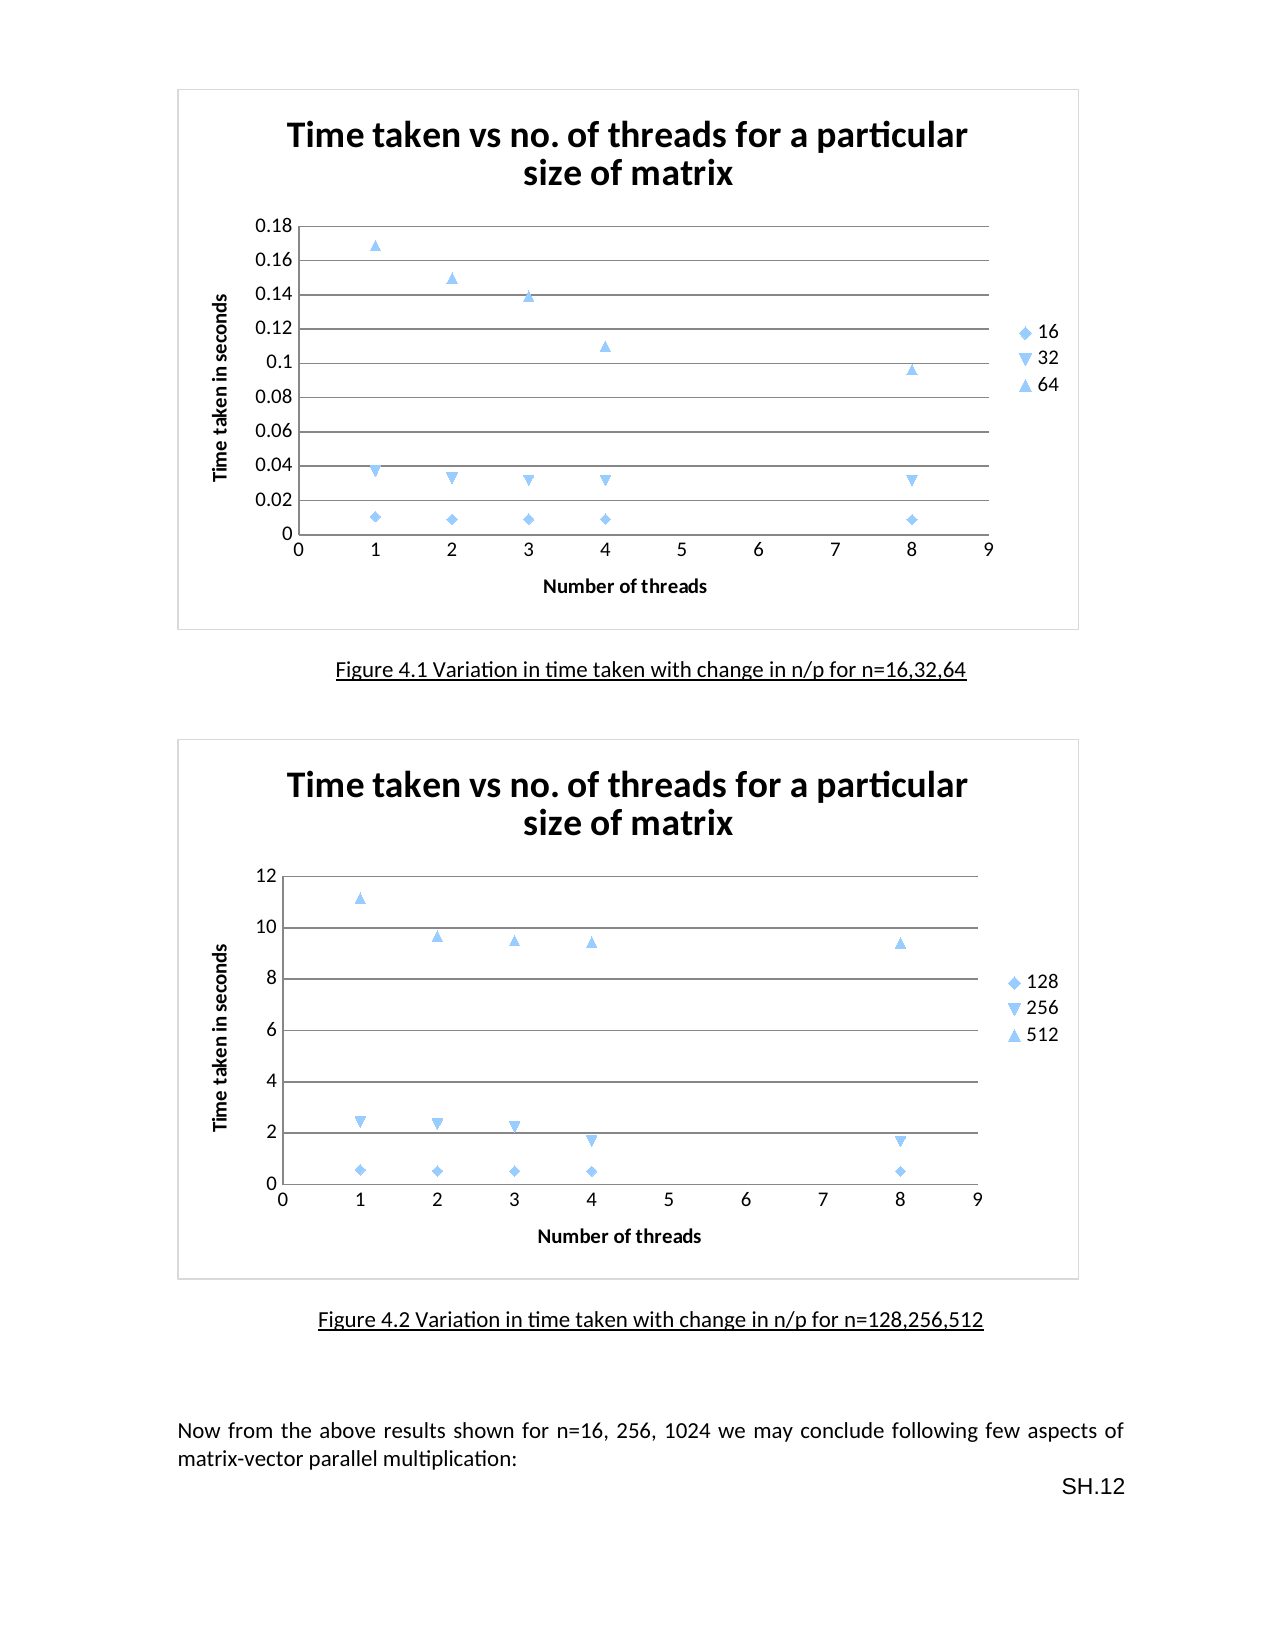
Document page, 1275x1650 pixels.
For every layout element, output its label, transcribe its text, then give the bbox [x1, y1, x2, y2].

text Figure 4.1 Variation in time taken with change in n/p for n=16,32,64 [177, 655, 1125, 683]
text Figure 4.2 Variation in time taken with change in n/p for n=128,256,512 [177, 1305, 1125, 1333]
text Now from the above results shown for n=16, 256, 1024 we may conclude following few aspects of matrix-vector parallel multiplication: [177, 1416, 1125, 1472]
